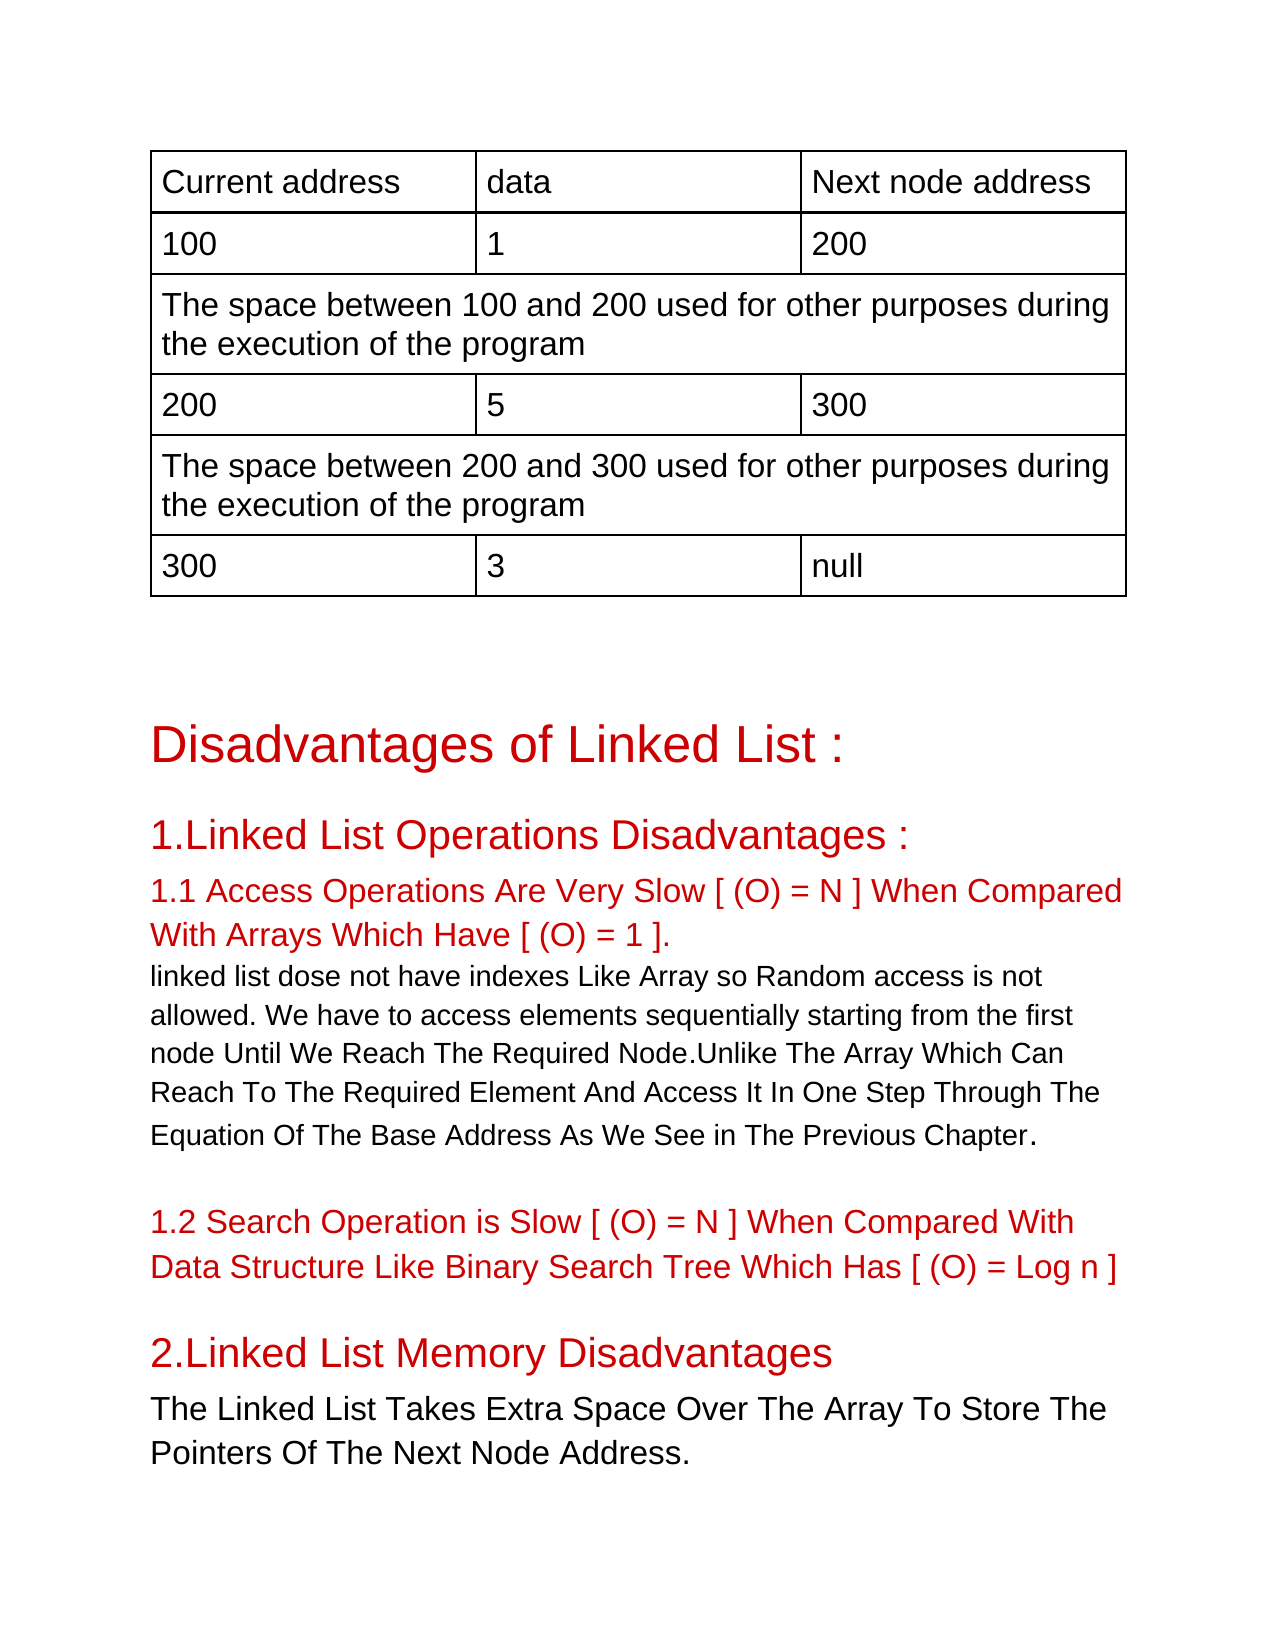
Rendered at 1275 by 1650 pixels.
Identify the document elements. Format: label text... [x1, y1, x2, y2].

table_header Next node address [802, 152, 1125, 211]
table_cell 1 [477, 214, 800, 273]
table_cell 5 [477, 375, 800, 434]
subtitle Disadvantages of Linked List : [150, 713, 1125, 773]
table_cell 300 [802, 375, 1125, 434]
text linked list dose not have indexes Like Array so Random access is not allowed. We have to access elements sequentially starting from the first node Until We Reach The Required Node.Unlike The Array Which Can Reach To The Required Element And Access It In One Step Through The Equation Of The Base Address As We See in The Previous Chapter. [150, 959, 1125, 1153]
table_cell 200 [152, 375, 475, 434]
table_cell The space between 100 and 200 used for other purposes during the execution of the program [152, 275, 1125, 372]
table_cell The space between 200 and 300 used for other purposes during the execution of the program [152, 436, 1125, 534]
table_cell 300 [152, 536, 475, 595]
table_cell 3 [477, 536, 800, 595]
table_cell 200 [802, 214, 1125, 273]
table_cell null [802, 536, 1125, 595]
text 1.1 Access Operations Are Very Slow [ (O) = N ] When Compared With Arrays Which Have [ (O) = 1 ]. [150, 871, 1125, 953]
text The Linked List Takes Extra Space Over The Array To Store The Pointers Of The Next Node Address. [150, 1389, 1125, 1471]
table_header Current address [152, 152, 475, 211]
table_header data [477, 152, 800, 211]
subtitle 1.Linked List Operations Disadvantages : [150, 811, 1125, 858]
subtitle 2.Linked List Memory Disadvantages [150, 1328, 1125, 1376]
table_cell 100 [152, 214, 475, 273]
text 1.2 Search Operation is Slow [ (O) = N ] When Compared With Data Structure Like Binary Search Tree Which Has [ (O) = Log n ] [150, 1202, 1125, 1285]
